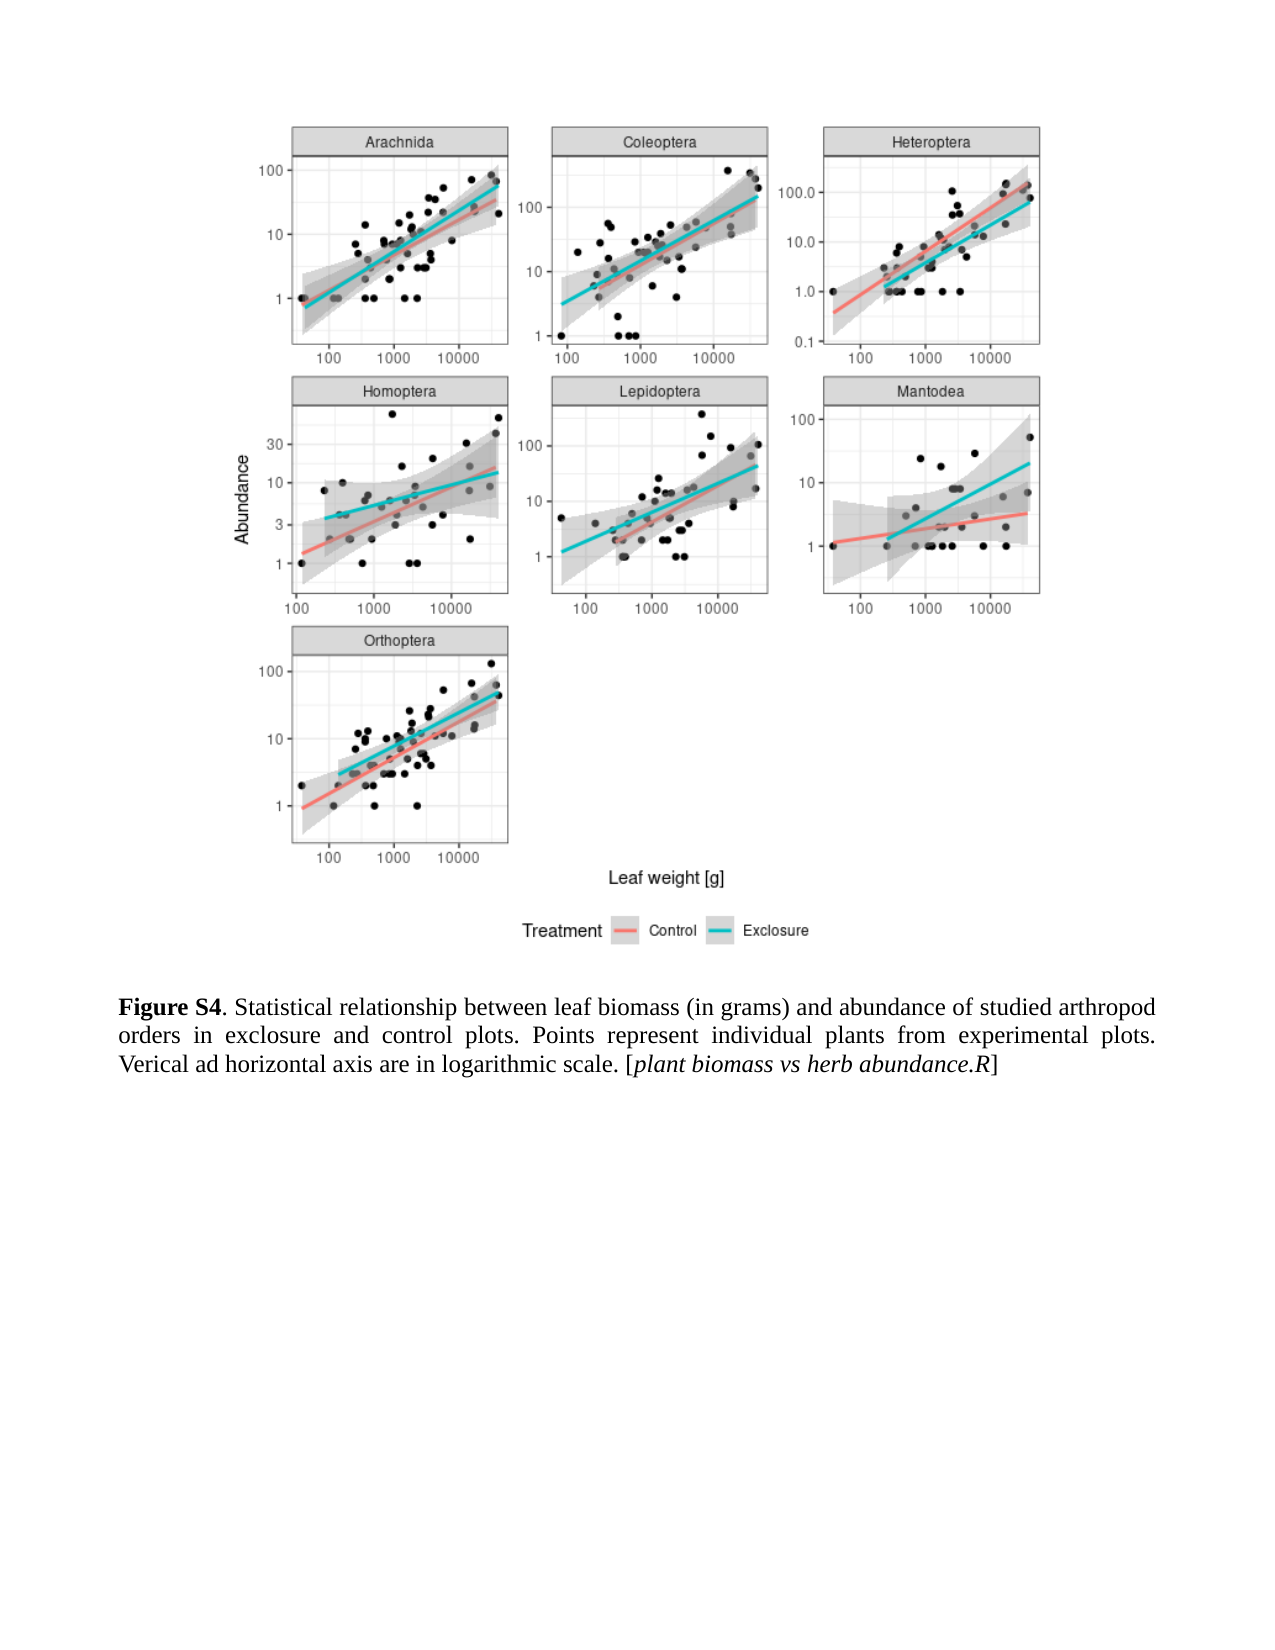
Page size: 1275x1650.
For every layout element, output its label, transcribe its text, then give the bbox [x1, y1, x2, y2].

picture [226, 118, 1049, 963]
text Figure S4. Statistical relationship between leaf biomass (in grams) and abundance of studied arthropod orders in exclosure and control plots. Points represent individual plants from experimental plots. Verical ad horizontal axis are in logarithmic scale. [plant biomass vs herb abundance.R] [118, 992, 1157, 1078]
